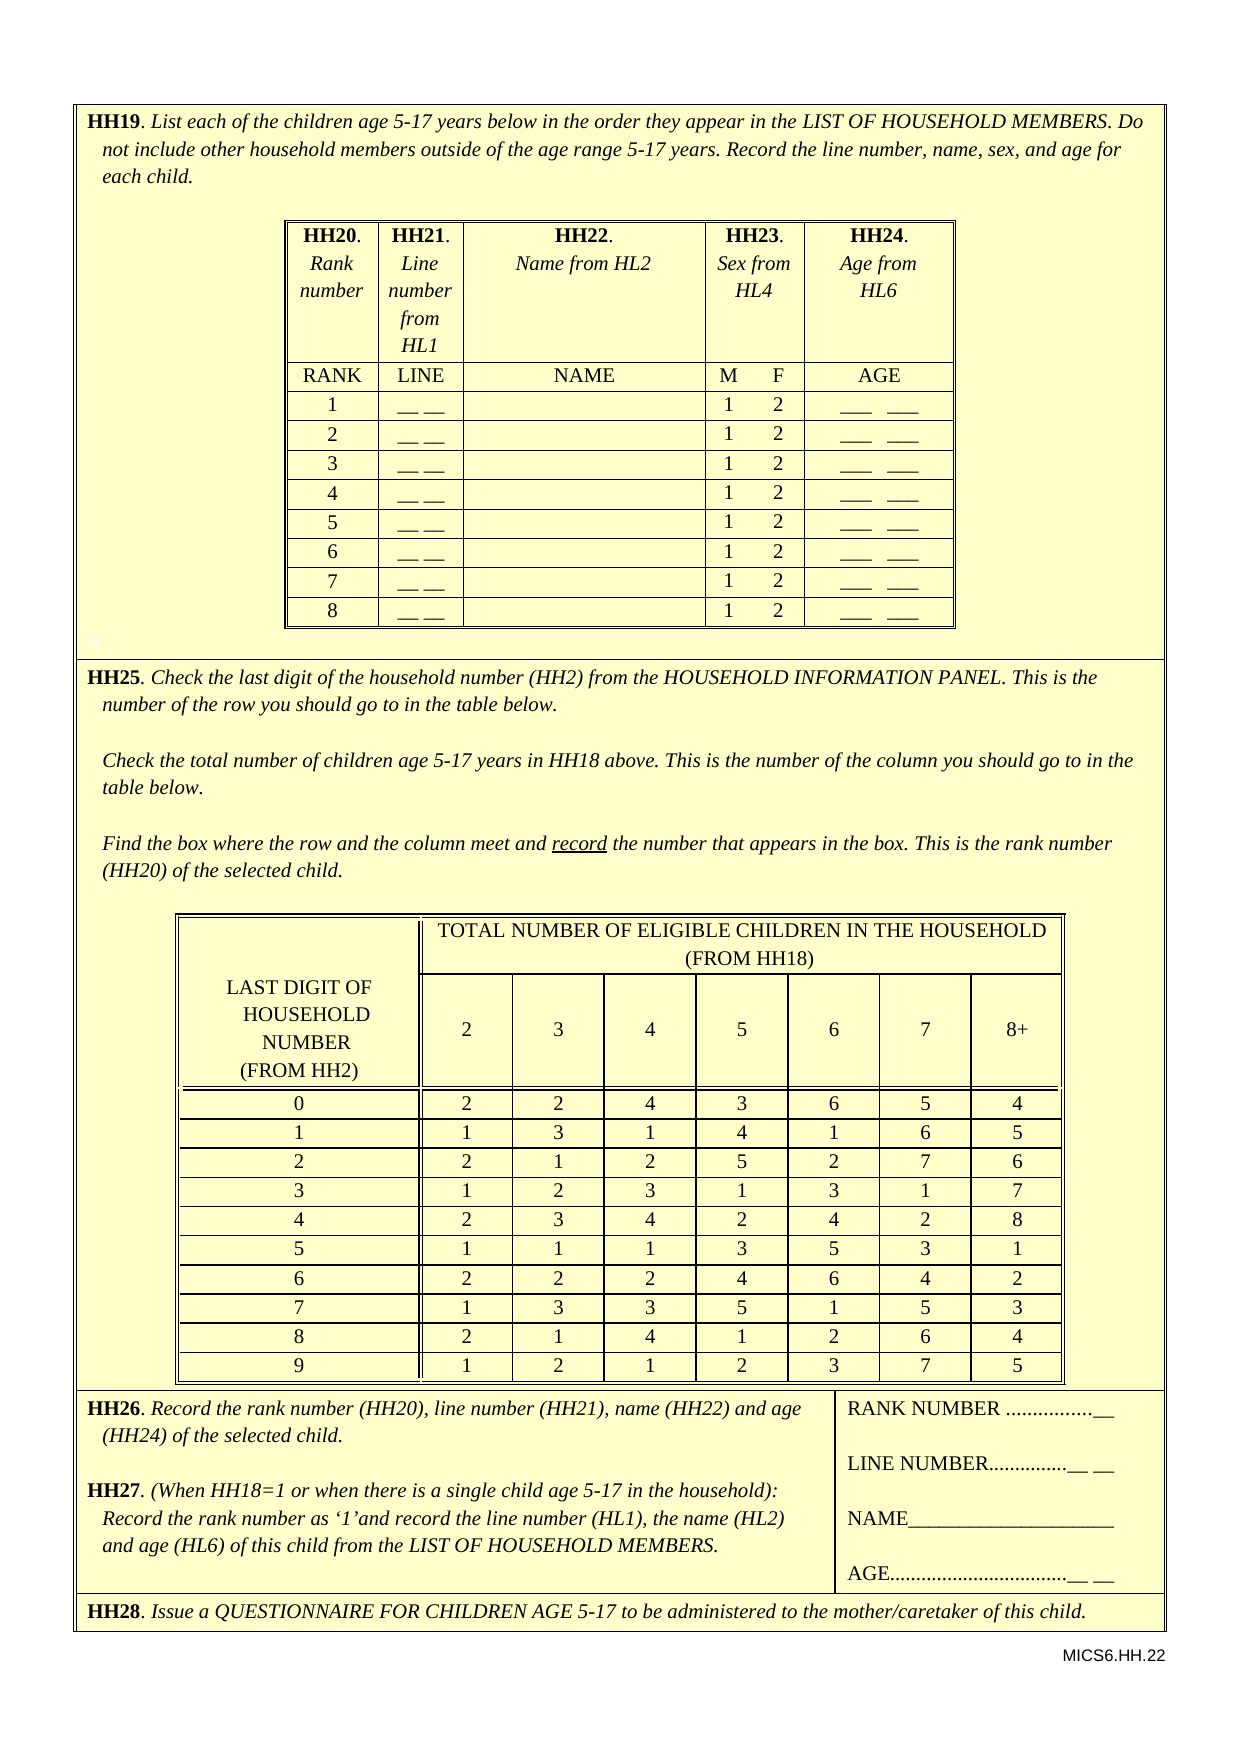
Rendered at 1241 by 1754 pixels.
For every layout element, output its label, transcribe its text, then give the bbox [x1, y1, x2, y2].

table_cell HH25. Check the last digit of the household number (HH2) from the HOUSEHOLD INFORMATION PANEL. This is the number of the row you should go to in the table below. Check the total number of children age 5-17 years in HH18 above. This is the number of the column you should go to in the table below. Find the box where the row and the column meet and record the number that appears in the box. This is the rank number (HH20) of the selected child. [77, 660, 1164, 1390]
table_cell HH19. List each of the children age 5-17 years below in the order they appear in the List of Household Members. Do not include other household members outside of the age range 5-17 years. Record the line number, name, sex, and age for each child. [77, 105, 1164, 659]
table_cell HH28. Issue a QUESTIONNAIRE FOR CHILDREN AGE 5-17 to be administered to the mother/caretaker of this child. [77, 1594, 1164, 1631]
table_cell Rank number __ Line number __ __ Name Age __ __ [836, 1391, 1164, 1593]
table_cell HH26. Record the rank number (HH20), line number (HH21), name (HH22) and age (HH24) of the selected child. HH27. (When HH18=1 or when there is a single child age 5-17 in the household): Record the rank number as ‘1’and record the line number (HL1), the name (HL2) and age (HL6) of this child from the LIST OF HOUSEHOLD MEMBERS. [77, 1391, 834, 1593]
